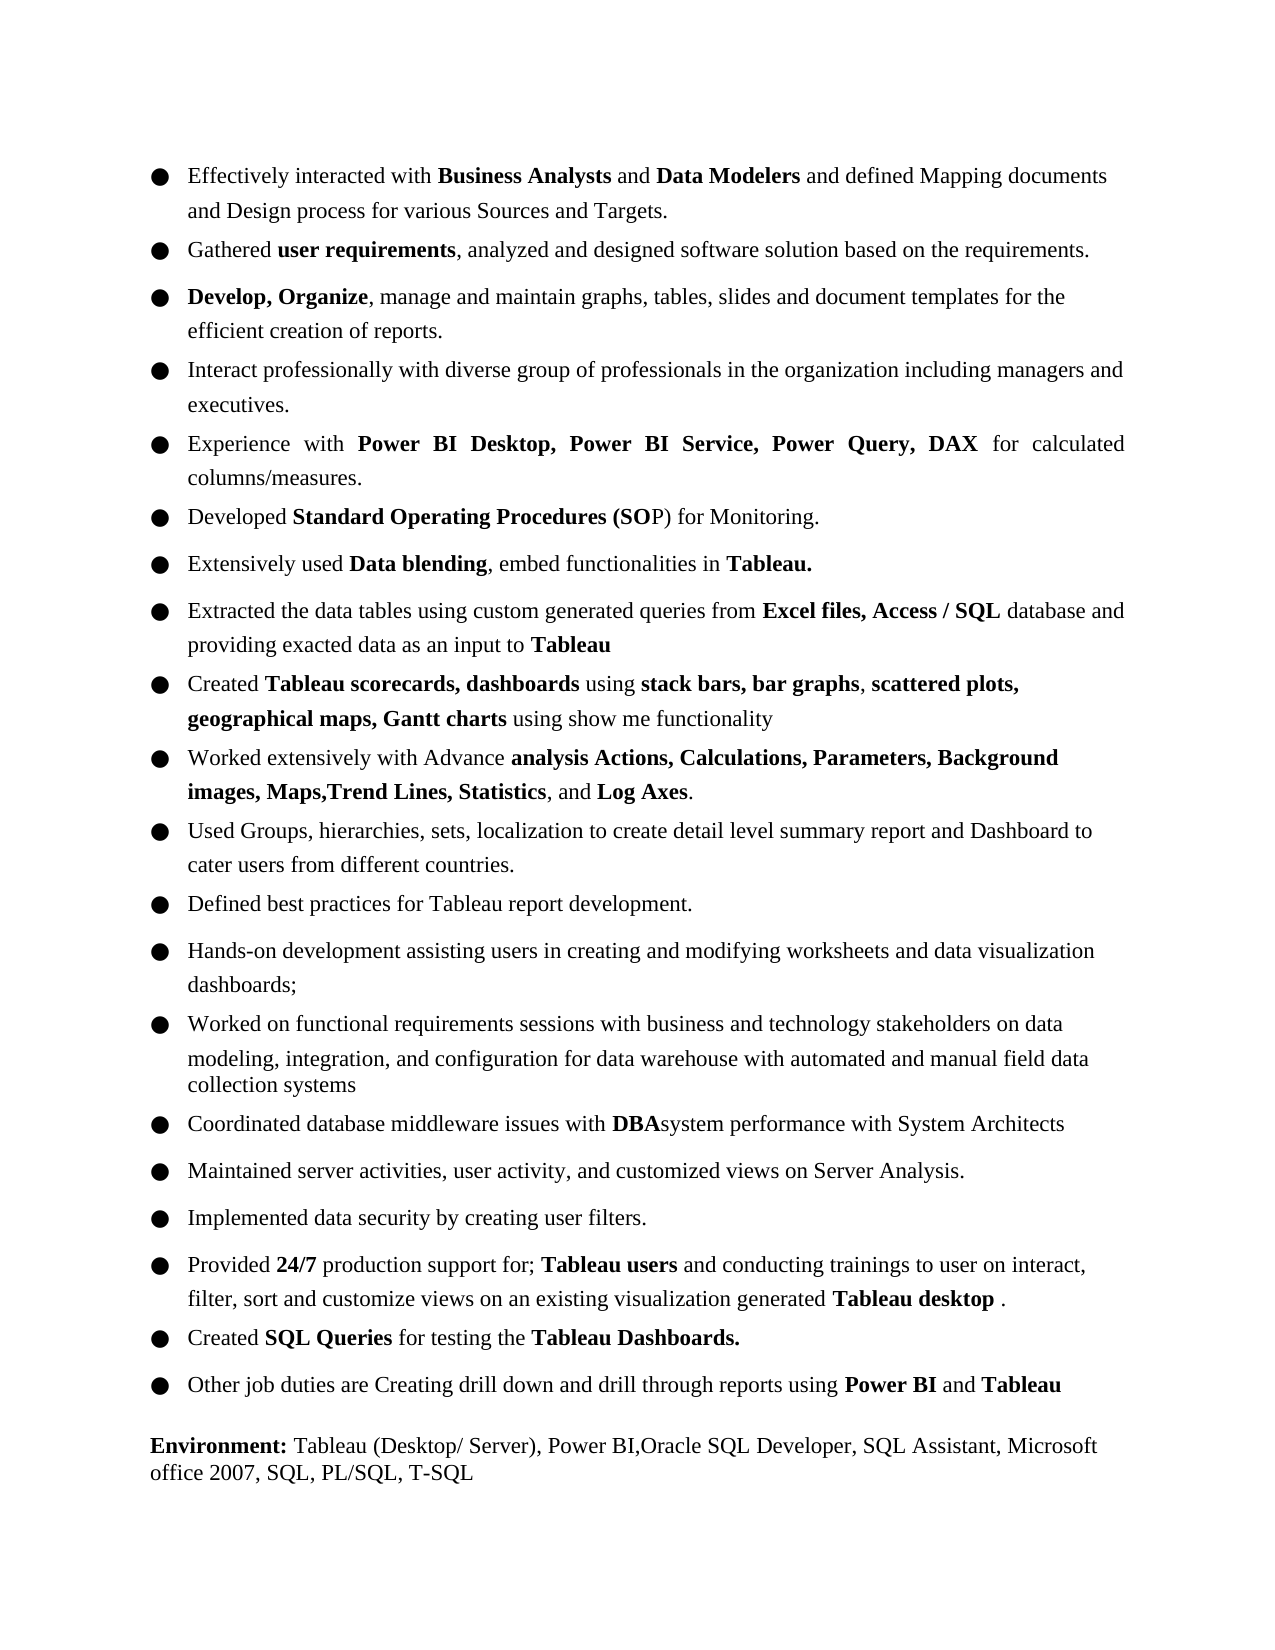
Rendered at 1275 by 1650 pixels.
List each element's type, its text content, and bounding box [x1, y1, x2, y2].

list Provided 24/7 production support for; Tableau users and conducting trainings to user on interact, filter, sort and customize views on an existing visualization generated Tableau desktop . [150, 1238, 1125, 1312]
list Worked extensively with Advance analysis Actions, Calculations, Parameters, Background images, Maps,Trend Lines, Statistics, and Log Axes. [150, 731, 1125, 804]
list Interact professionally with diverse group of professionals in the organization including managers and executives. [150, 344, 1125, 417]
list Coordinated database middleware issues with DBAsystem performance with System Architects [150, 1098, 1125, 1144]
list Hands-on development assisting users in creating and modifying worksheets and data visualization dashboards; [150, 924, 1125, 998]
list Effectively interacted with Business Analysts and Data Modelers and defined Mapping documents and Design process for various Sources and Targets. [150, 150, 1125, 223]
list Worked on functional requirements sessions with business and technology stakeholders on data modeling, integration, and configuration for data warehouse with automated and manual field data collection systems [150, 998, 1125, 1098]
list Defined best practices for Tableau report development. [150, 878, 1125, 924]
text Environment: Tableau (Desktop/ Server), Power BI,Oracle SQL Developer, SQL Assistant, Microsoft office 2007, SQL, PL/SQL, T-SQL [150, 1432, 1125, 1485]
list Used Groups, hierarchies, sets, localization to create detail level summary report and Dashboard to cater users from different countries. [150, 804, 1125, 878]
list Created Tableau scorecards, dashboards using stack bars, bar graphs, scattered plots, geographical maps, Gantt charts using show me functionality [150, 658, 1125, 731]
list Other job duties are Creating drill down and drill through reports using Power BI and Tableau [150, 1359, 1125, 1406]
list Implemented data security by creating user filters. [150, 1192, 1125, 1238]
list Develop, Organize, manage and maintain graphs, tables, slides and document templates for the efficient creation of reports. [150, 270, 1125, 344]
list Developed Standard Operating Procedures (SOP) for Monitoring. [150, 490, 1125, 537]
list Created SQL Queries for testing the Tableau Dashboards. [150, 1312, 1125, 1359]
list Extracted the data tables using custom generated queries from Excel files, Access / SQL database and providing exacted data as an input to Tableau [150, 584, 1125, 658]
list Extensively used Data blending, embed functionalities in Tableau. [150, 537, 1125, 584]
list Experience with Power BI Desktop, Power BI Service, Power Query, DAX for calculated columns/measures. [150, 417, 1125, 490]
list Gathered user requirements, analyzed and designed software solution based on the requirements. [150, 223, 1125, 270]
list Maintained server activities, user activity, and customized views on Server Analysis. [150, 1144, 1125, 1192]
